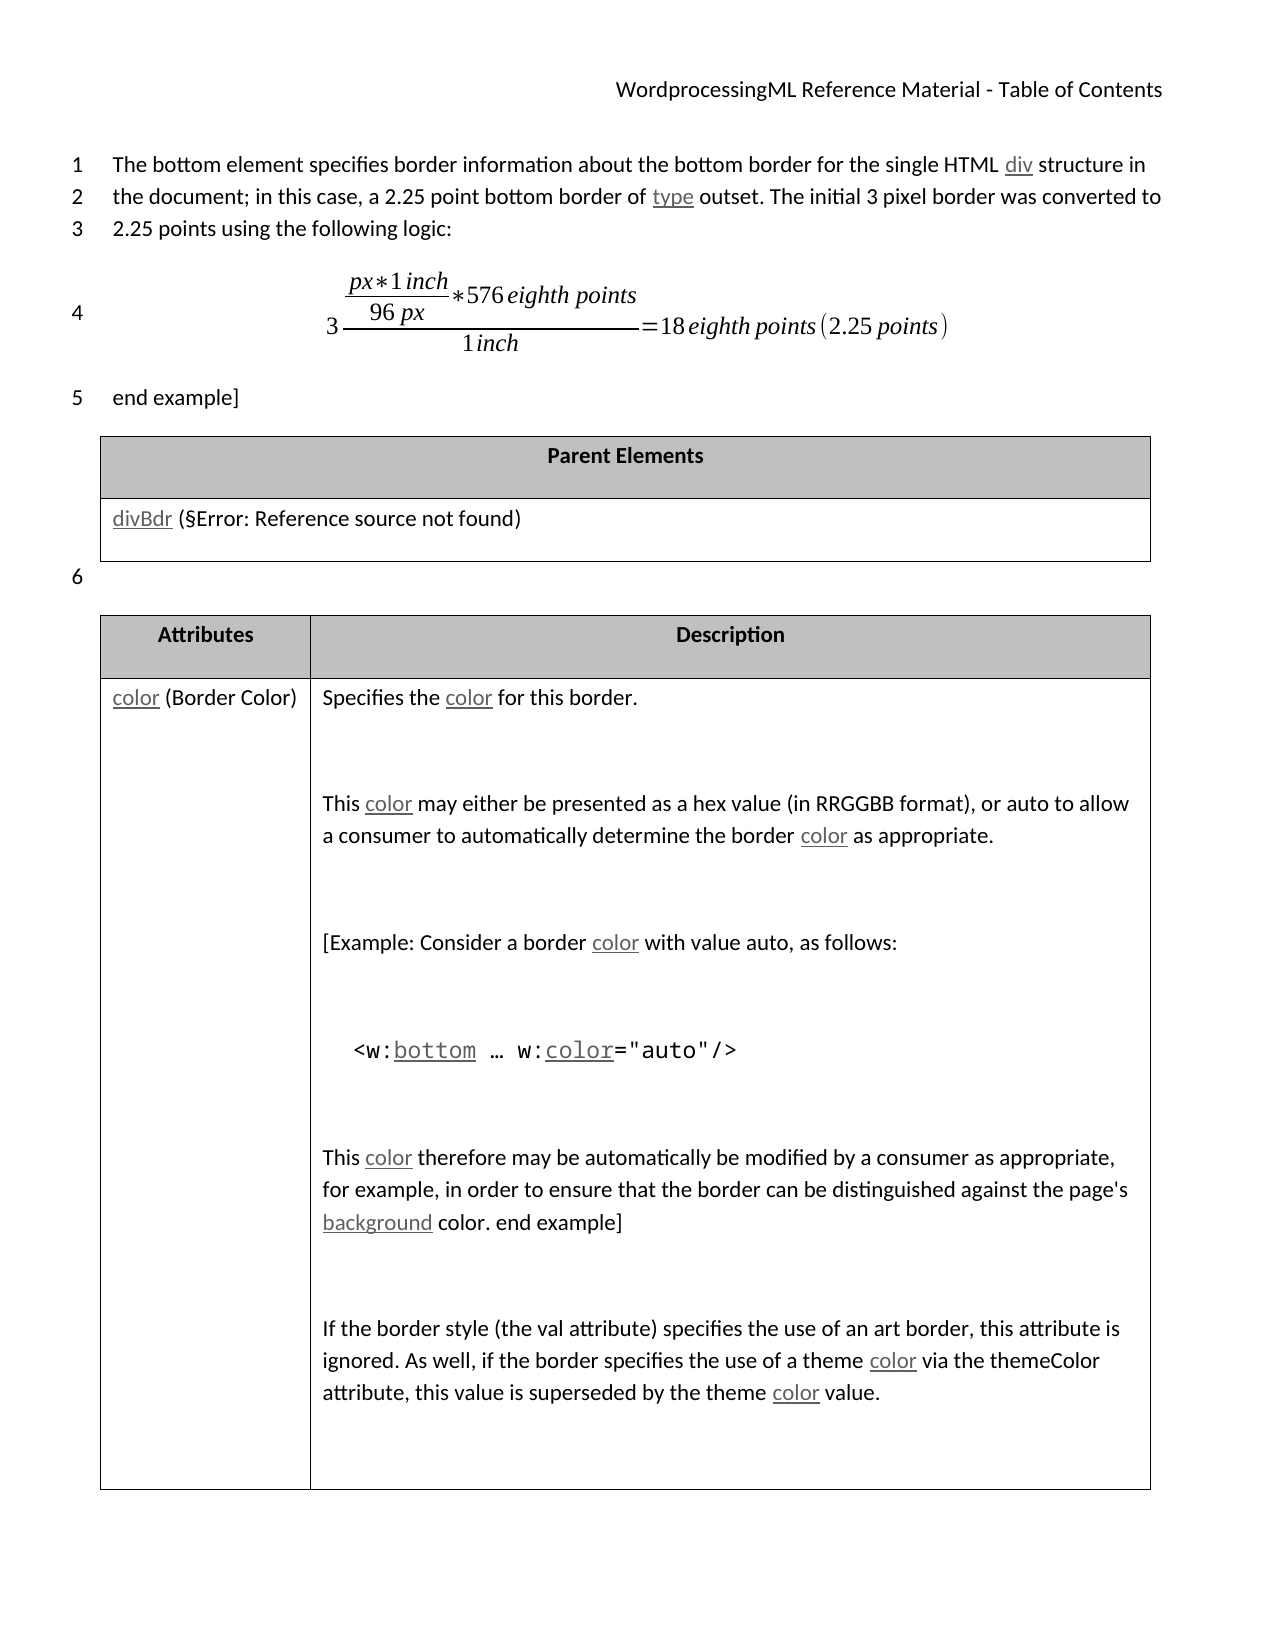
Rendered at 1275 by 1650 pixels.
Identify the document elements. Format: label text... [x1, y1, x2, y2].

text The bottom element specifies border information about the bottom border for the single HTML div structure in the document; in this case, a 2.25 point bottom border of type outset. The initial 3 pixel border was converted to 2.25 points using the following logic: [112, 150, 1162, 242]
table_header Parent Elements [101, 437, 1150, 498]
table_header Attributes [101, 616, 310, 678]
text end example] [112, 383, 1162, 411]
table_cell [311, 679, 1150, 1488]
table_header Description [311, 616, 1150, 678]
table_cell color (Border Color) [101, 679, 310, 1488]
